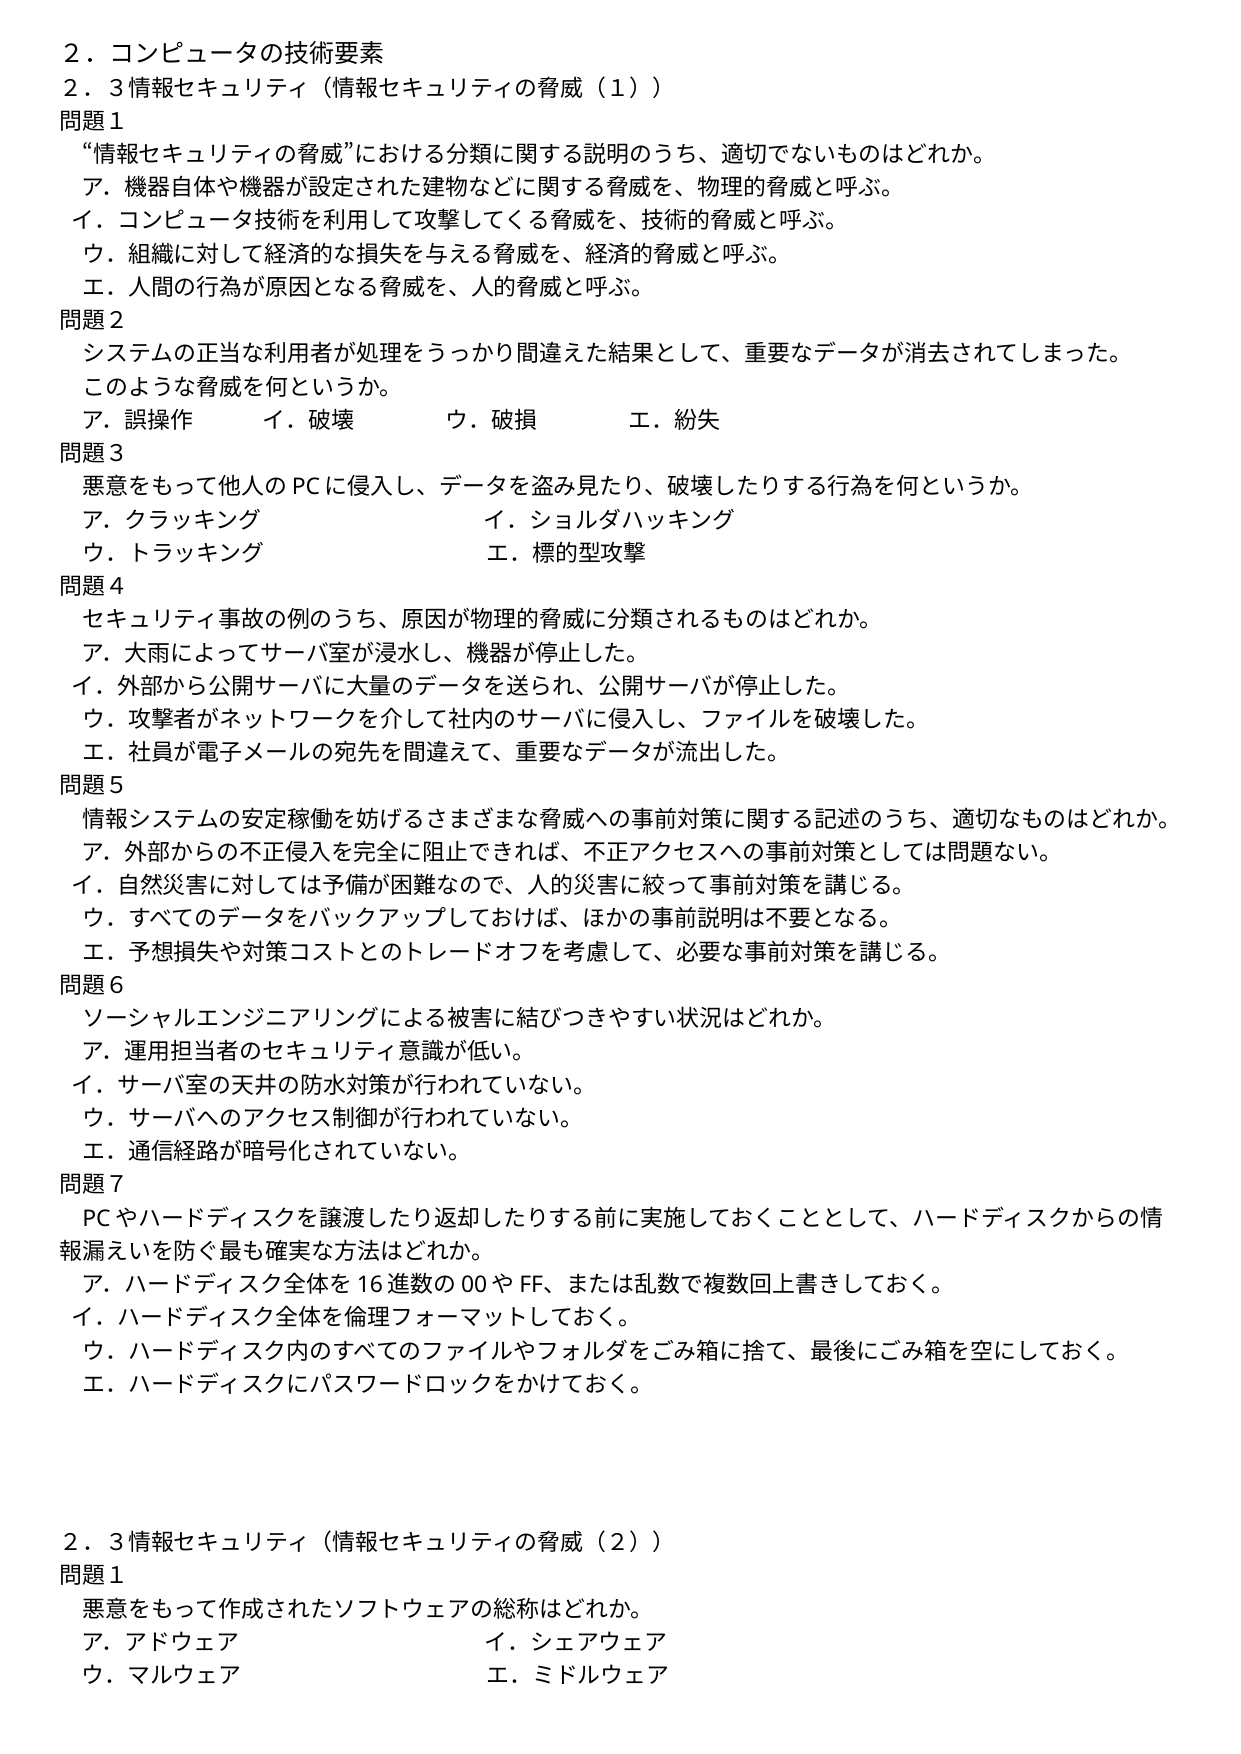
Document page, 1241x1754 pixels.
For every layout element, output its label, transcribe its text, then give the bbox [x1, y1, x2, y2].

text イ．ハードディスク全体を倫理フォーマットしておく。 [59, 1299, 1181, 1332]
text エ．ハードディスクにパスワードロックをかけておく。 [59, 1366, 1181, 1399]
text ウ．マルウェア エ．ミドルウェア [81, 1657, 1181, 1690]
text イ．自然災害に対しては予備が困難なので、人的災害に絞って事前対策を講じる。 [59, 867, 1181, 900]
text PCやハードディスクを譲渡したり返却したりする前に実施しておくこととして、ハードディスクからの情 [59, 1199, 1181, 1233]
text “情報セキュリティの脅威”における分類に関する説明のうち、適切でないものはどれか。 [59, 136, 1181, 169]
text ア．ハードディスク全体を16進数の00やFF、または乱数で複数回上書きしておく。 [81, 1266, 1181, 1299]
text ウ．トラッキング エ．標的型攻撃 [59, 535, 1181, 568]
text ウ．組織に対して経済的な損失を与える脅威を、経済的脅威と呼ぶ。 [59, 236, 1181, 269]
text 問題２ [59, 302, 1181, 335]
text イ．コンピュータ技術を利用して攻撃してくる脅威を、技術的脅威と呼ぶ。 [59, 202, 1181, 236]
text エ．予想損失や対策コストとのトレードオフを考慮して、必要な事前対策を講じる。 [59, 933, 1181, 967]
text イ．サーバ室の天井の防水対策が行われていない。 [59, 1066, 1181, 1100]
text ア．誤操作 イ．破壊 ウ．破損 エ．紛失 [81, 402, 1181, 435]
text ２．３情報セキュリティ（情報セキュリティの脅威（２）） [59, 1524, 1181, 1557]
text ウ．ハードディスク内のすべてのファイルやフォルダをごみ箱に捨て、最後にごみ箱を空にしておく。 [59, 1332, 1181, 1366]
text 悪意をもって他人のPCに侵入し、データを盗み見たり、破壊したりする行為を何というか。 [59, 468, 1181, 502]
text セキュリティ事故の例のうち、原因が物理的脅威に分類されるものはどれか。 [59, 601, 1181, 634]
text ウ．サーバへのアクセス制御が行われていない。 [59, 1100, 1181, 1133]
text ２．コンピュータの技術要素 [59, 33, 1181, 69]
text 問題７ [59, 1166, 1181, 1199]
text ウ．攻撃者がネットワークを介して社内のサーバに侵入し、ファイルを破壊した。 [59, 701, 1181, 734]
text 悪意をもって作成されたソフトウェアの総称はどれか。 [59, 1590, 1181, 1624]
text エ．通信経路が暗号化されていない。 [59, 1133, 1181, 1166]
text 問題１ [59, 103, 1181, 136]
text 問題６ [59, 967, 1181, 1000]
text 問題１ [59, 1557, 1181, 1590]
text 問題３ [59, 435, 1181, 468]
text イ．外部から公開サーバに大量のデータを送られ、公開サーバが停止した。 [59, 668, 1181, 701]
text 情報システムの安定稼働を妨げるさまざまな脅威への事前対策に関する記述のうち、適切なものはどれか。 [59, 801, 1181, 834]
text ア．機器自体や機器が設定された建物などに関する脅威を、物理的脅威と呼ぶ。 [81, 169, 1181, 202]
text ウ．すべてのデータをバックアップしておけば、ほかの事前説明は不要となる。 [59, 900, 1181, 933]
text ２．３情報セキュリティ（情報セキュリティの脅威（１）） [59, 69, 1181, 103]
text システムの正当な利用者が処理をうっかり間違えた結果として、重要なデータが消去されてしまった。 [59, 335, 1181, 368]
text ソーシャルエンジニアリングによる被害に結びつきやすい状況はどれか。 [59, 1000, 1181, 1033]
text 問題５ [59, 767, 1181, 801]
text ア．運用担当者のセキュリティ意識が低い。 [81, 1033, 1181, 1066]
text ア．アドウェア イ．シェアウェア [81, 1624, 1181, 1657]
text ア．クラッキング イ．ショルダハッキング [81, 502, 1181, 535]
text エ．人間の行為が原因となる脅威を、人的脅威と呼ぶ。 [59, 269, 1181, 302]
text 報漏えいを防ぐ最も確実な方法はどれか。 [59, 1233, 1181, 1266]
text ア．外部からの不正侵入を完全に阻止できれば、不正アクセスへの事前対策としては問題ない。 [81, 834, 1181, 867]
text このような脅威を何というか。 [59, 368, 1181, 402]
text エ．社員が電子メールの宛先を間違えて、重要なデータが流出した。 [59, 734, 1181, 767]
text 問題４ [59, 568, 1181, 601]
text ア．大雨によってサーバ室が浸水し、機器が停止した。 [81, 634, 1181, 668]
